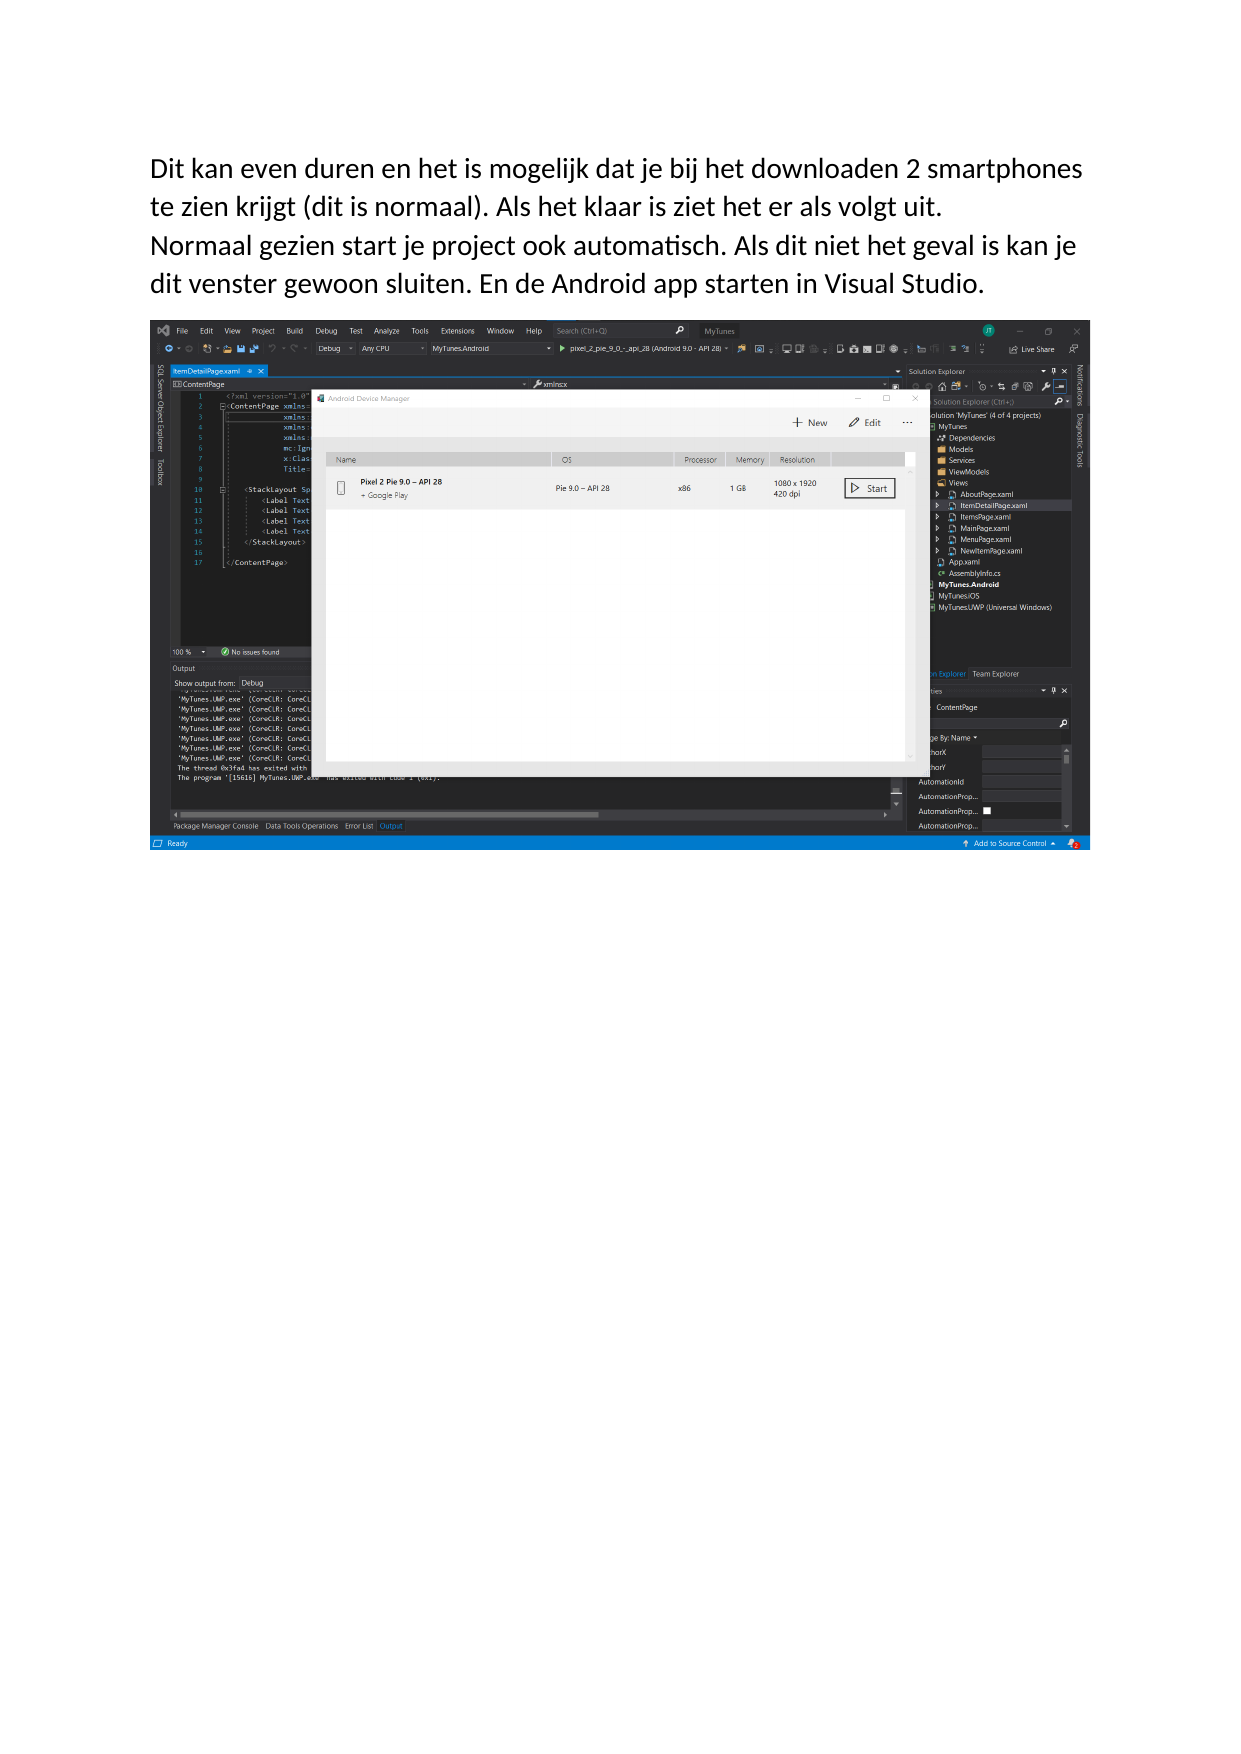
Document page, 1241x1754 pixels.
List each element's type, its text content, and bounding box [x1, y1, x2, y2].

text Dit kan even duren en het is mogelijk dat je bij het downloaden 2 smartphones te zien krijgt (dit is normaal). Als het klaar is ziet het er als volgt uit. Normaal gezien start je project ook automatisch. Als dit niet het geval is kan je dit venster gewoon sluiten. En de Android app starten in Visual Studio. [150, 150, 1090, 301]
picture [150, 320, 1091, 850]
